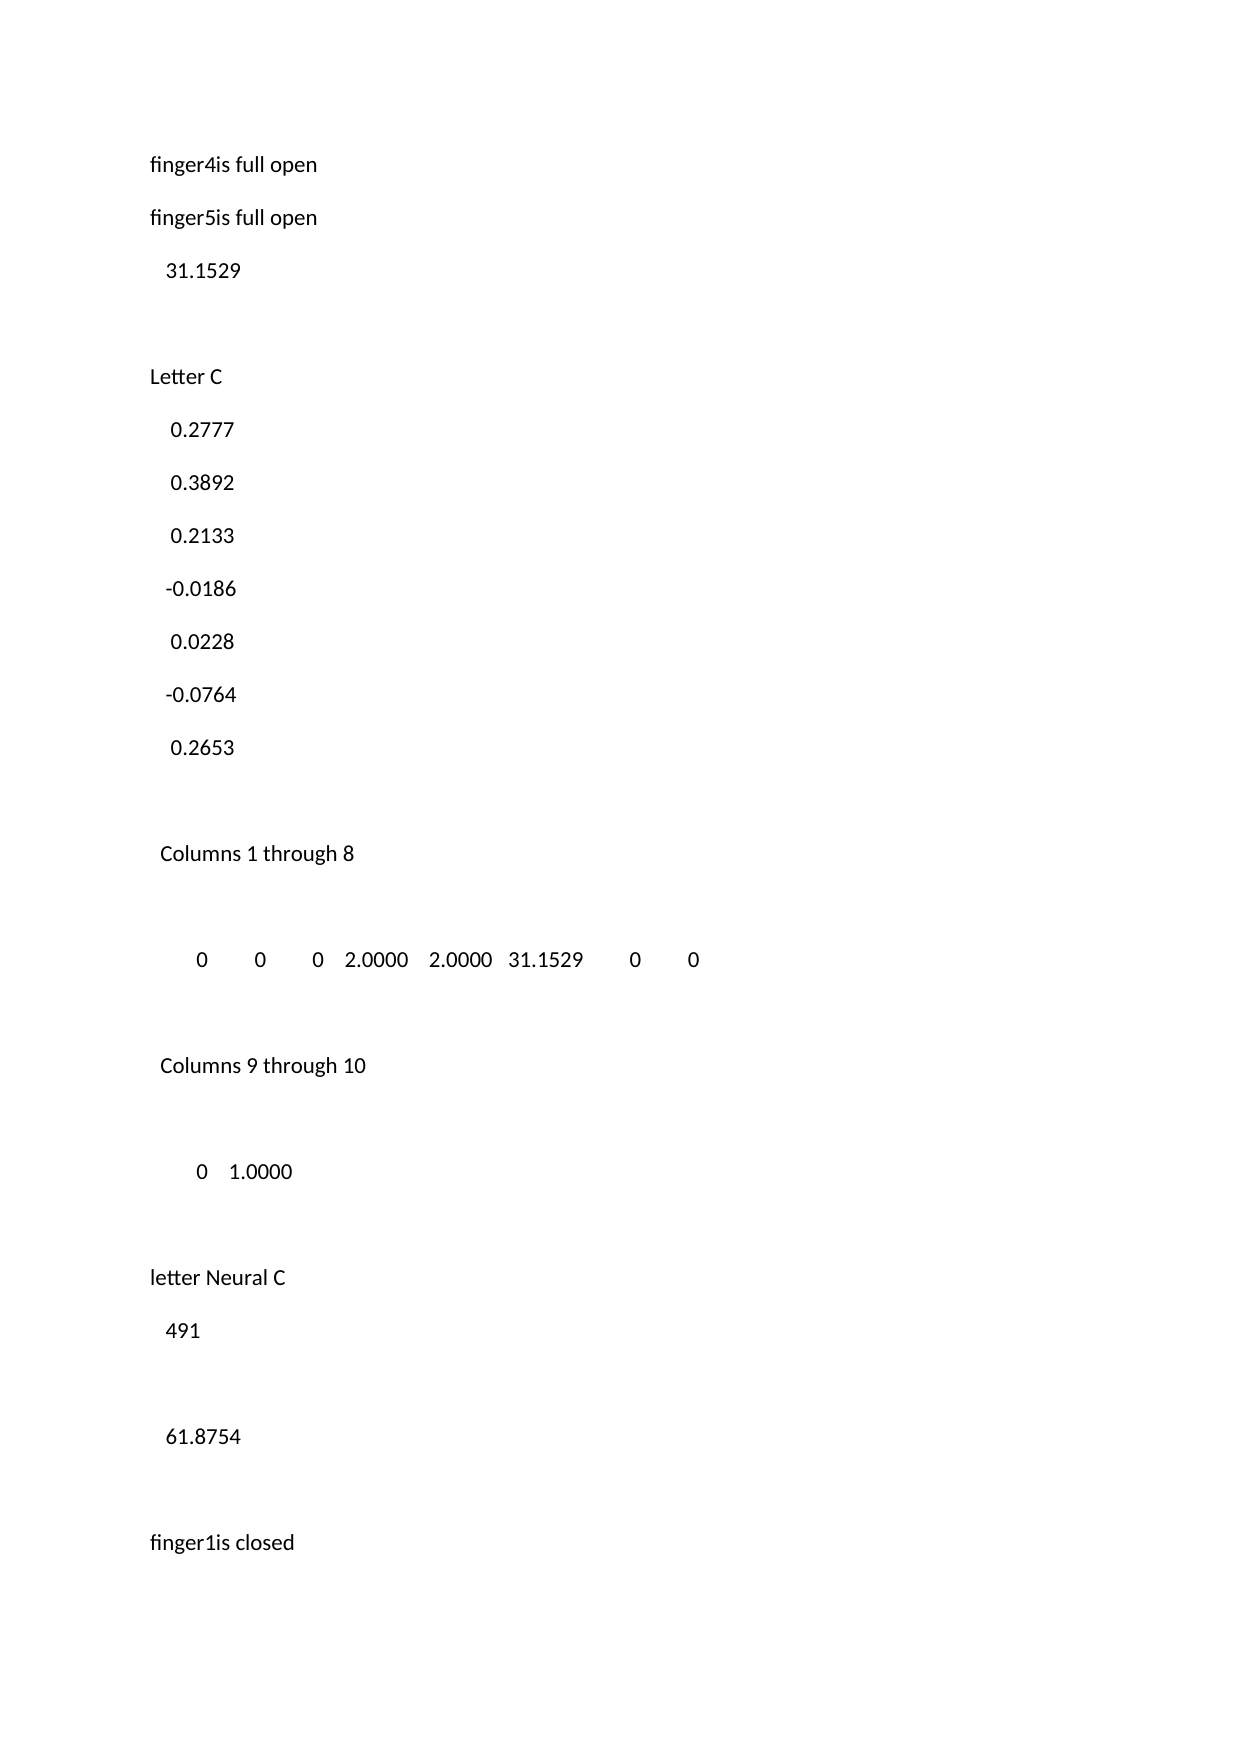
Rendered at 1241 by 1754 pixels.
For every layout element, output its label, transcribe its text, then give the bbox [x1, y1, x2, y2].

text finger5is full open [150, 203, 1090, 231]
text 0 0 0 2.0000 2.0000 31.1529 0 0 [150, 945, 1090, 973]
text -0.0186 [150, 574, 1090, 602]
text 0.3892 [150, 468, 1090, 496]
text finger4is full open [150, 150, 1090, 178]
text 491 [150, 1316, 1090, 1344]
text finger1is closed [150, 1528, 1090, 1557]
text Columns 1 through 8 [150, 839, 1090, 867]
text Columns 9 through 10 [150, 1051, 1090, 1079]
text letter Neural C [150, 1263, 1090, 1291]
text 0.2653 [150, 733, 1090, 761]
text 0.0228 [150, 627, 1090, 655]
text 61.8754 [150, 1422, 1090, 1451]
text 31.1529 [150, 256, 1090, 284]
text 0 1.0000 [150, 1157, 1090, 1185]
text Letter C [150, 362, 1090, 390]
text 0.2777 [150, 415, 1090, 443]
text 0.2133 [150, 521, 1090, 549]
text -0.0764 [150, 680, 1090, 708]
